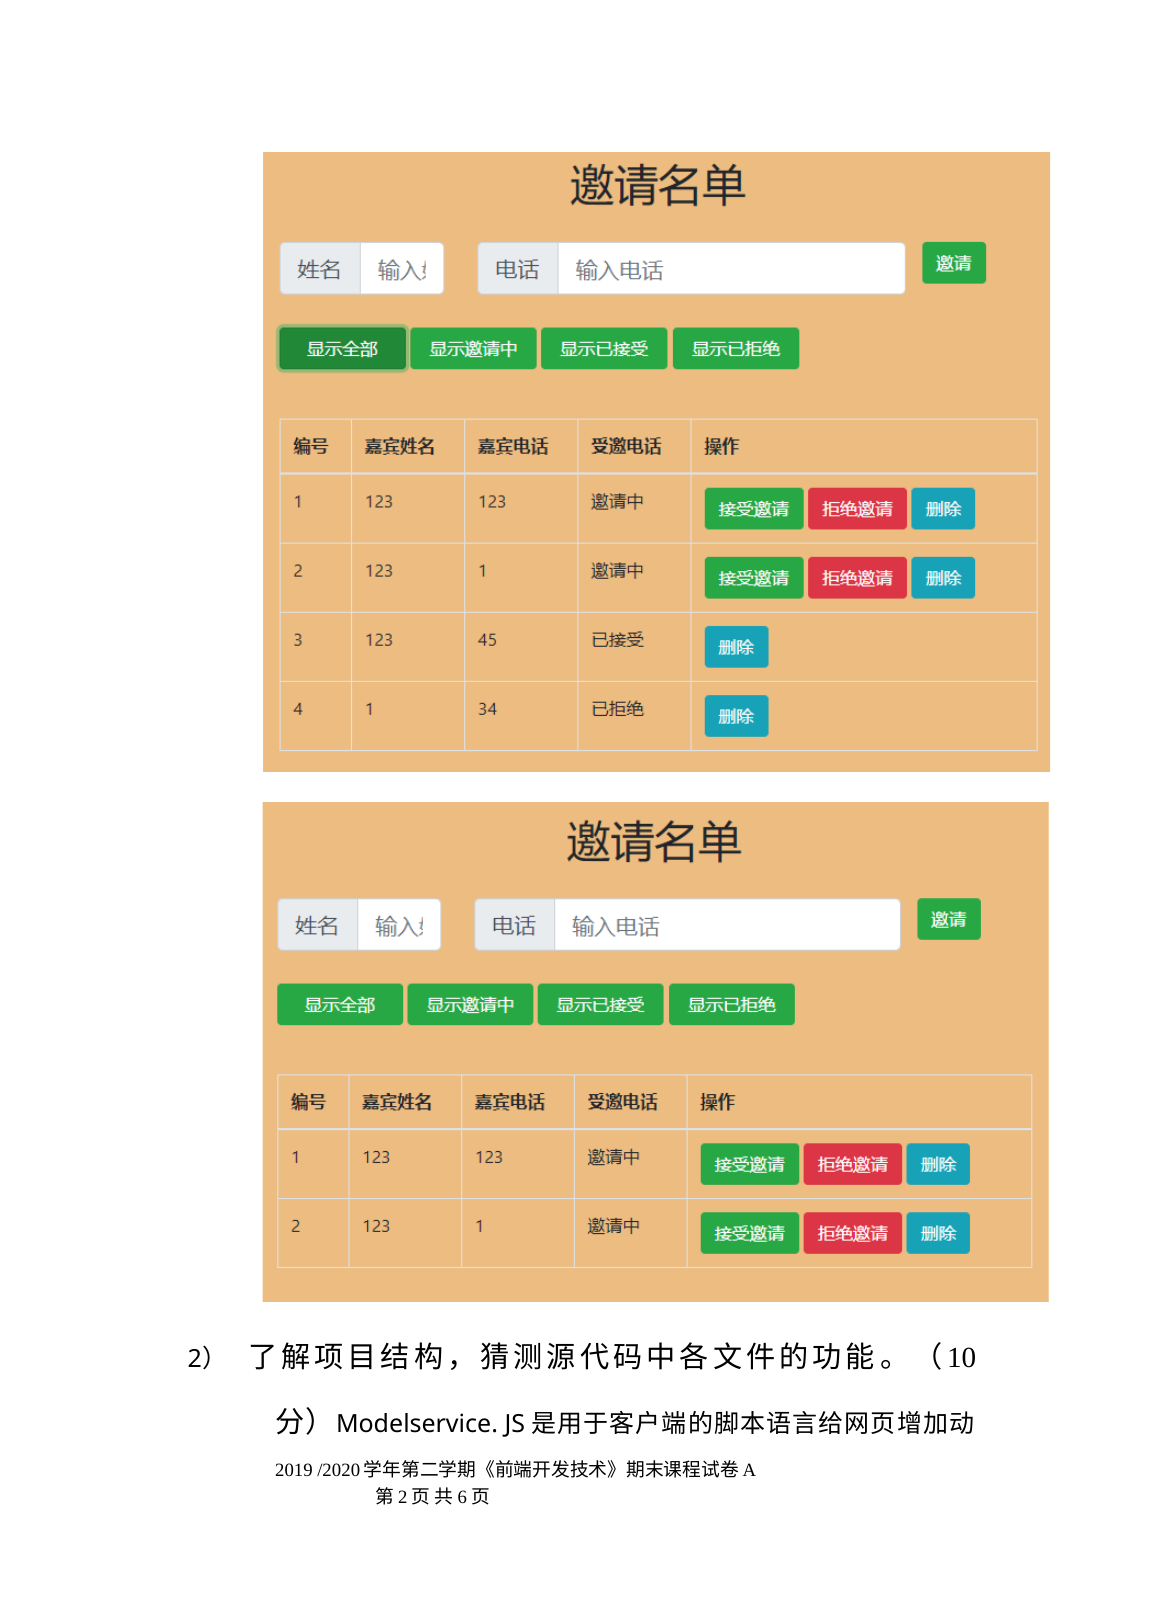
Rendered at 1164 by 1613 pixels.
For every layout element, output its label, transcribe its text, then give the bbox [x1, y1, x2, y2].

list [187, 152, 976, 1322]
list 了解项目结构，猜测源代码中各文件的功能。（10分）Modelservice. JS是用于客户端的脚本语言给网页增加动态功能 Lib下的Angular.Min.JS 是一个 JavaScript 框架。它是一个以 JavaScript 编写的库。 [187, 1322, 976, 1452]
picture [262, 802, 1050, 1302]
picture [262, 152, 1050, 772]
